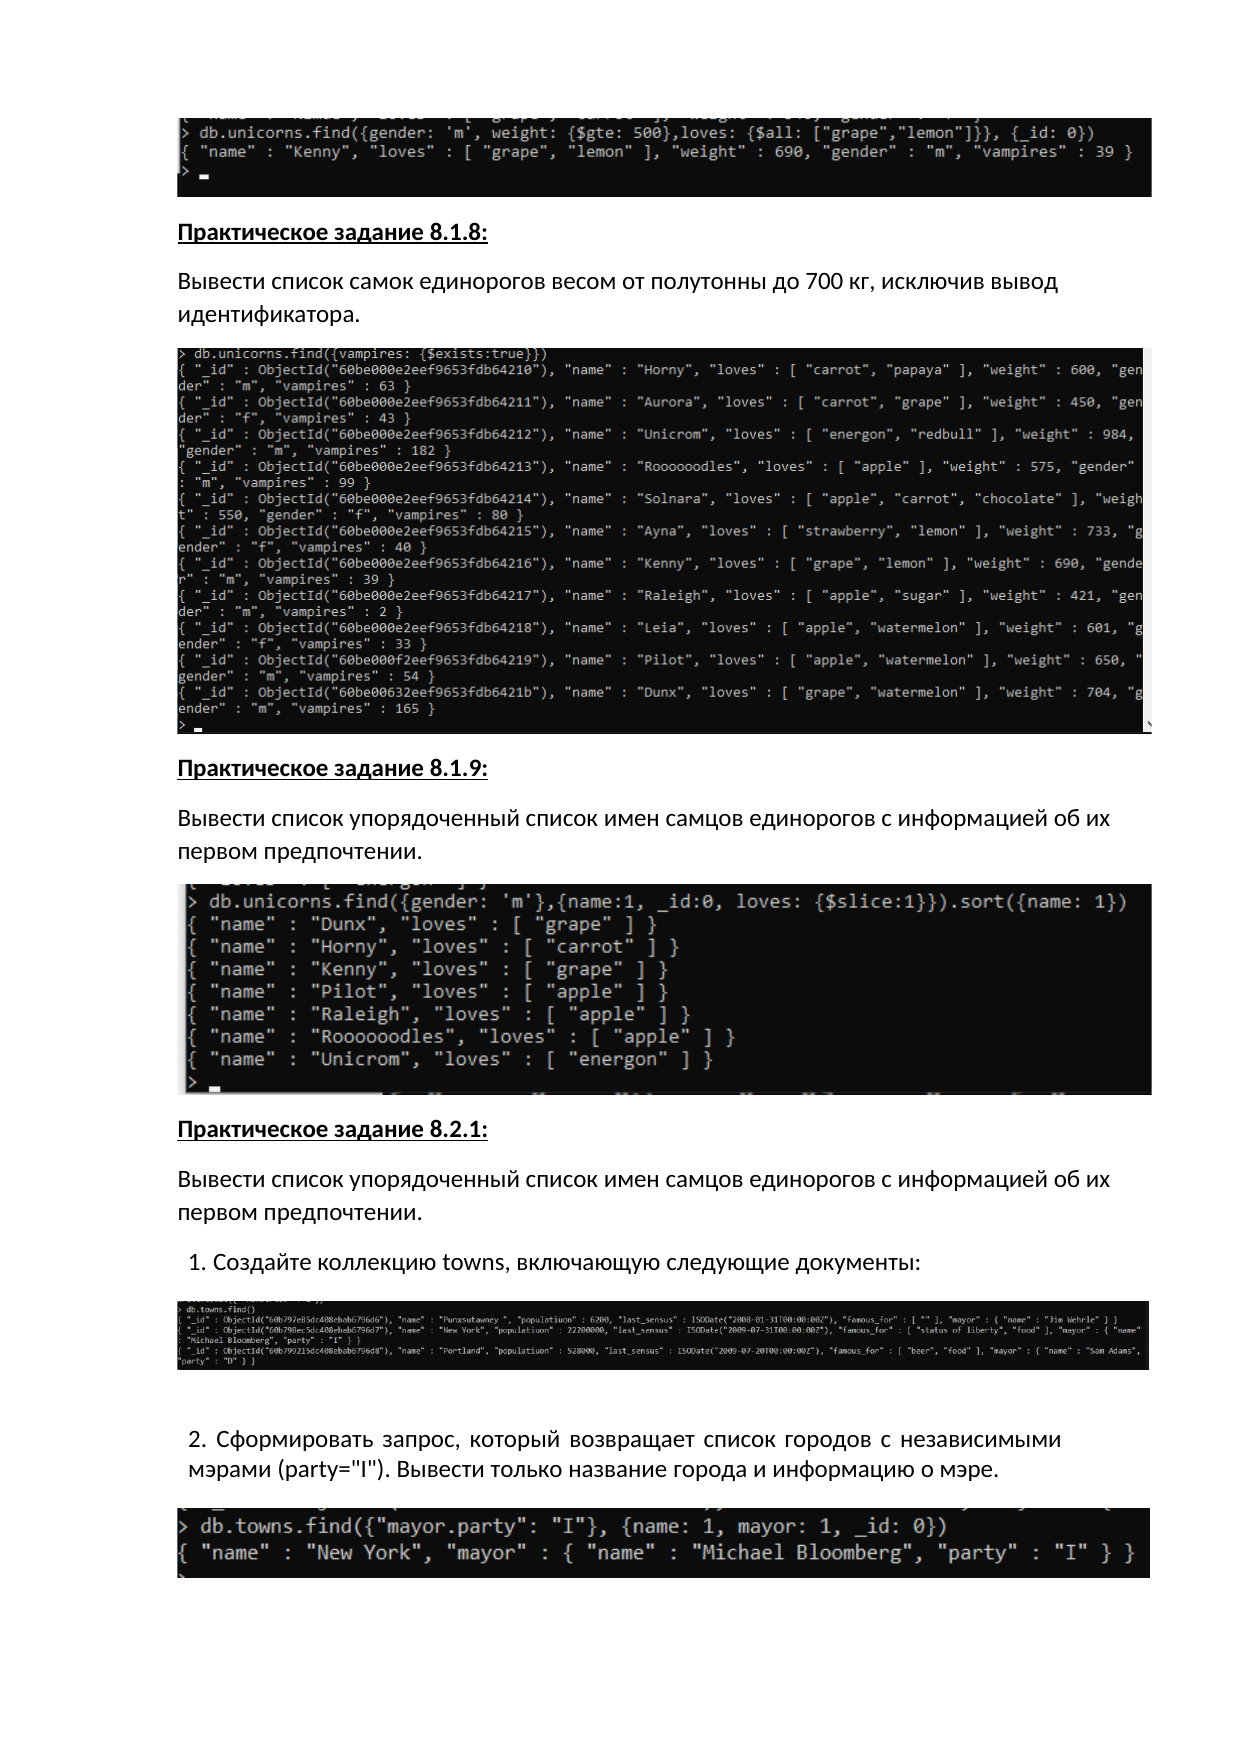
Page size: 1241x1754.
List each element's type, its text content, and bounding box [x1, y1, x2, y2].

picture [177, 1508, 1150, 1578]
picture [177, 884, 1152, 1095]
text Практическое задание 8.1.9: [177, 753, 1152, 783]
list Создайте коллекцию towns, включающую следующие документы: [188, 1246, 1152, 1276]
text Вывести список упорядоченный список имен самцов единорогов с информацией об их первом предпочтении. [177, 802, 1152, 866]
picture [177, 118, 1152, 197]
list Сформировать запрос, который возвращает список городов с независимыми мэрами (party="I"). Вывести только название города и информацию о мэре. [188, 1423, 1125, 1484]
text Вывести список самок единорогов весом от полутонны до 700 кг, исключив вывод идентификатора. [177, 266, 1152, 329]
text Вывести список упорядоченный список имен самцов единорогов с информацией об их первом предпочтении. [177, 1163, 1152, 1227]
text Практическое задание 8.2.1: [177, 1113, 1152, 1144]
picture [177, 348, 1152, 734]
picture [177, 1301, 1149, 1370]
text Практическое задание 8.1.8: [177, 216, 1152, 246]
